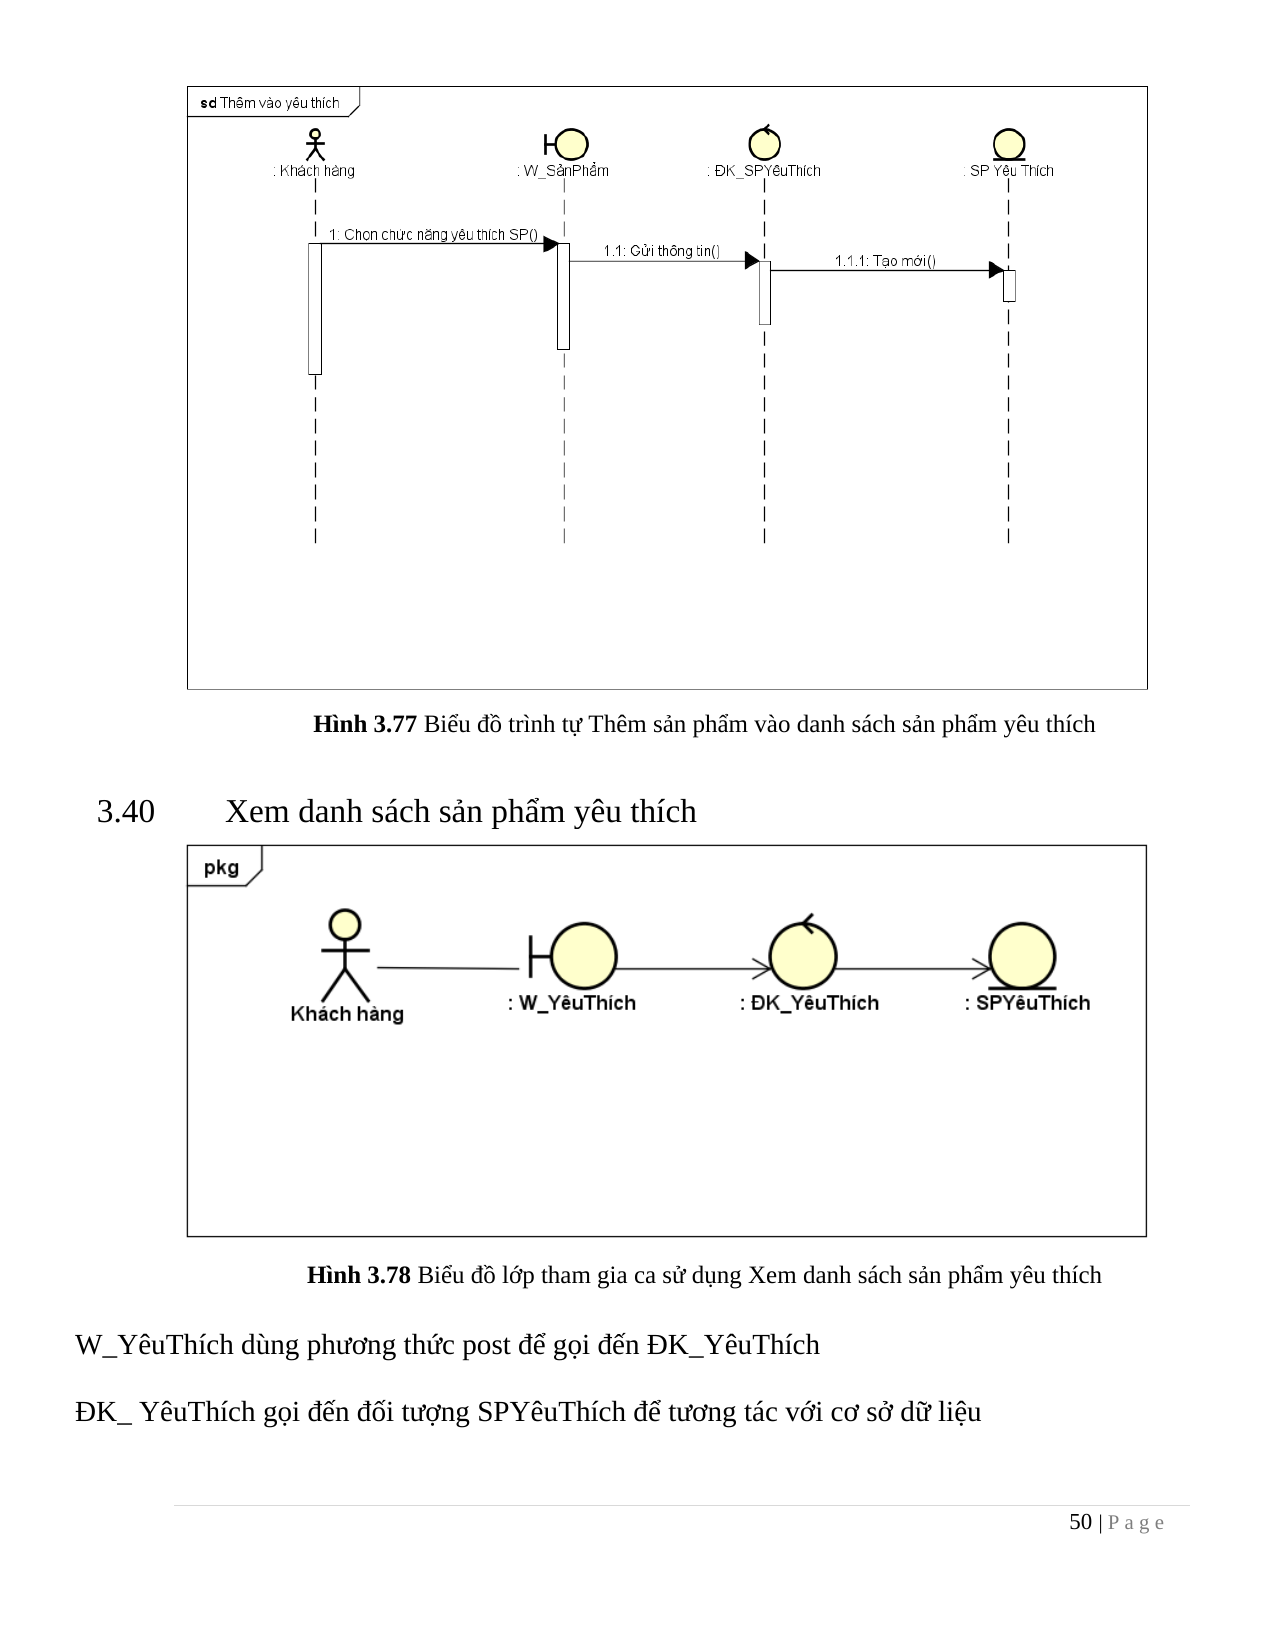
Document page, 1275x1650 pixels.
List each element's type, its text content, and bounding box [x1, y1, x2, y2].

subtitle Xem danh sách sản phẩm yêu thích [97, 791, 1200, 829]
text W_YêuThích dùng phương thức post để gọi đến ĐK_YêuThích [75, 1327, 1200, 1361]
picture [171, 829, 1163, 1252]
text ĐK_ YêuThích gọi đến đối tượng SPYêuThích để tương tác với cơ sở dữ liệu [75, 1394, 1200, 1428]
text Hình 3.77 Biểu đồ trình tự Thêm sản phẩm vào danh sách sản phẩm yêu thích [134, 709, 1200, 738]
text Hình 3.78 Biểu đồ lớp tham gia ca sử dụng Xem danh sách sản phẩm yêu thích [134, 1261, 1200, 1289]
picture [175, 75, 1159, 700]
